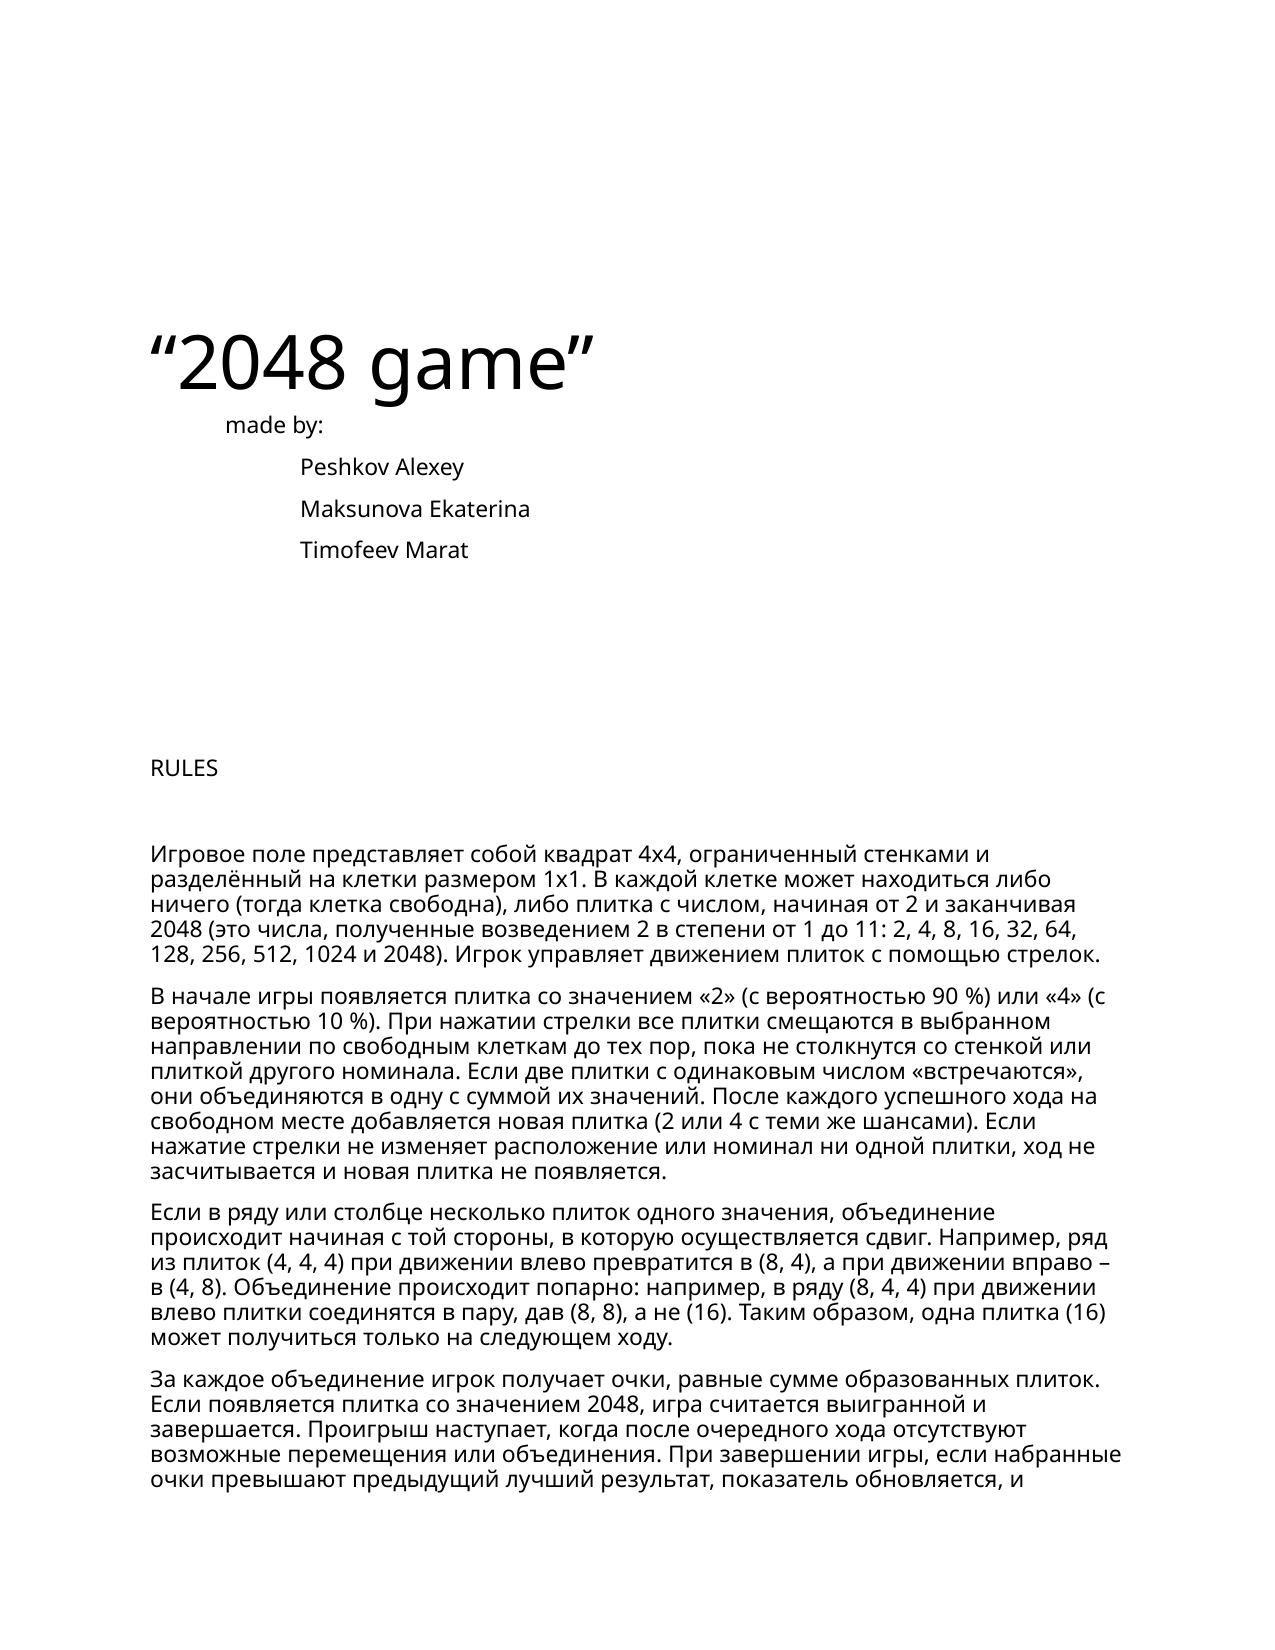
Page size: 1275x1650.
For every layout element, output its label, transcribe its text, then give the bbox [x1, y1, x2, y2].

text Игровое поле представляет собой квадрат 4х4, ограниченный стенками и разделённый на клетки размером 1х1. В каждой клетке может находиться либо ничего (тогда клетка свободна), либо плитка с числом, начиная от 2 и заканчивая 2048 (это числа, полученные возведением 2 в степени от 1 до 11: 2, 4, 8, 16, 32, 64, 128, 256, 512, 1024 и 2048). Игрок управляет движением плиток с помощью стрелок. [150, 842, 1125, 967]
text “2048 game” [150, 368, 401, 395]
text Maksunova Ekaterina [225, 497, 1125, 522]
text RULES [150, 755, 1125, 782]
text Timofeev Marat [225, 539, 1125, 564]
text В начале игры появляется плитка со значением «2» (с вероятностью 90 %) или «4» (с вероятностью 10 %). При нажатии стрелки все плитки смещаются в выбранном направлении по свободным клеткам до тех пор, пока не столкнутся со стенкой или плиткой другого номинала. Если две плитки с одинаковым числом «встречаются», они объединяются в одну с суммой их значений. После каждого успешного хода на свободном месте добавляется новая плитка (2 или 4 с теми же шансами). Если нажатие стрелки не изменяет расположение или номинал ни одной плитки, ход не засчитывается и новая плитка не появляется. [150, 984, 1125, 1184]
text “2048 game” [407, 368, 1125, 395]
text made by: [150, 412, 1125, 439]
text Peshkov Alexey [225, 456, 1125, 481]
text Если в ряду или столбце несколько плиток одного значения, объединение происходит начиная с той стороны, в которую осуществляется сдвиг. Например, ряд из плиток (4, 4, 4) при движении влево превратится в (8, 4), а при движении вправо – в (4, 8). Объединение происходит попарно: например, в ряду (8, 4, 4) при движении влево плитки соединятся в пару, дав (8, 8), а не (16). Таким образом, одна плитка (16) может получиться только на следующем ходу. [150, 1201, 1125, 1351]
